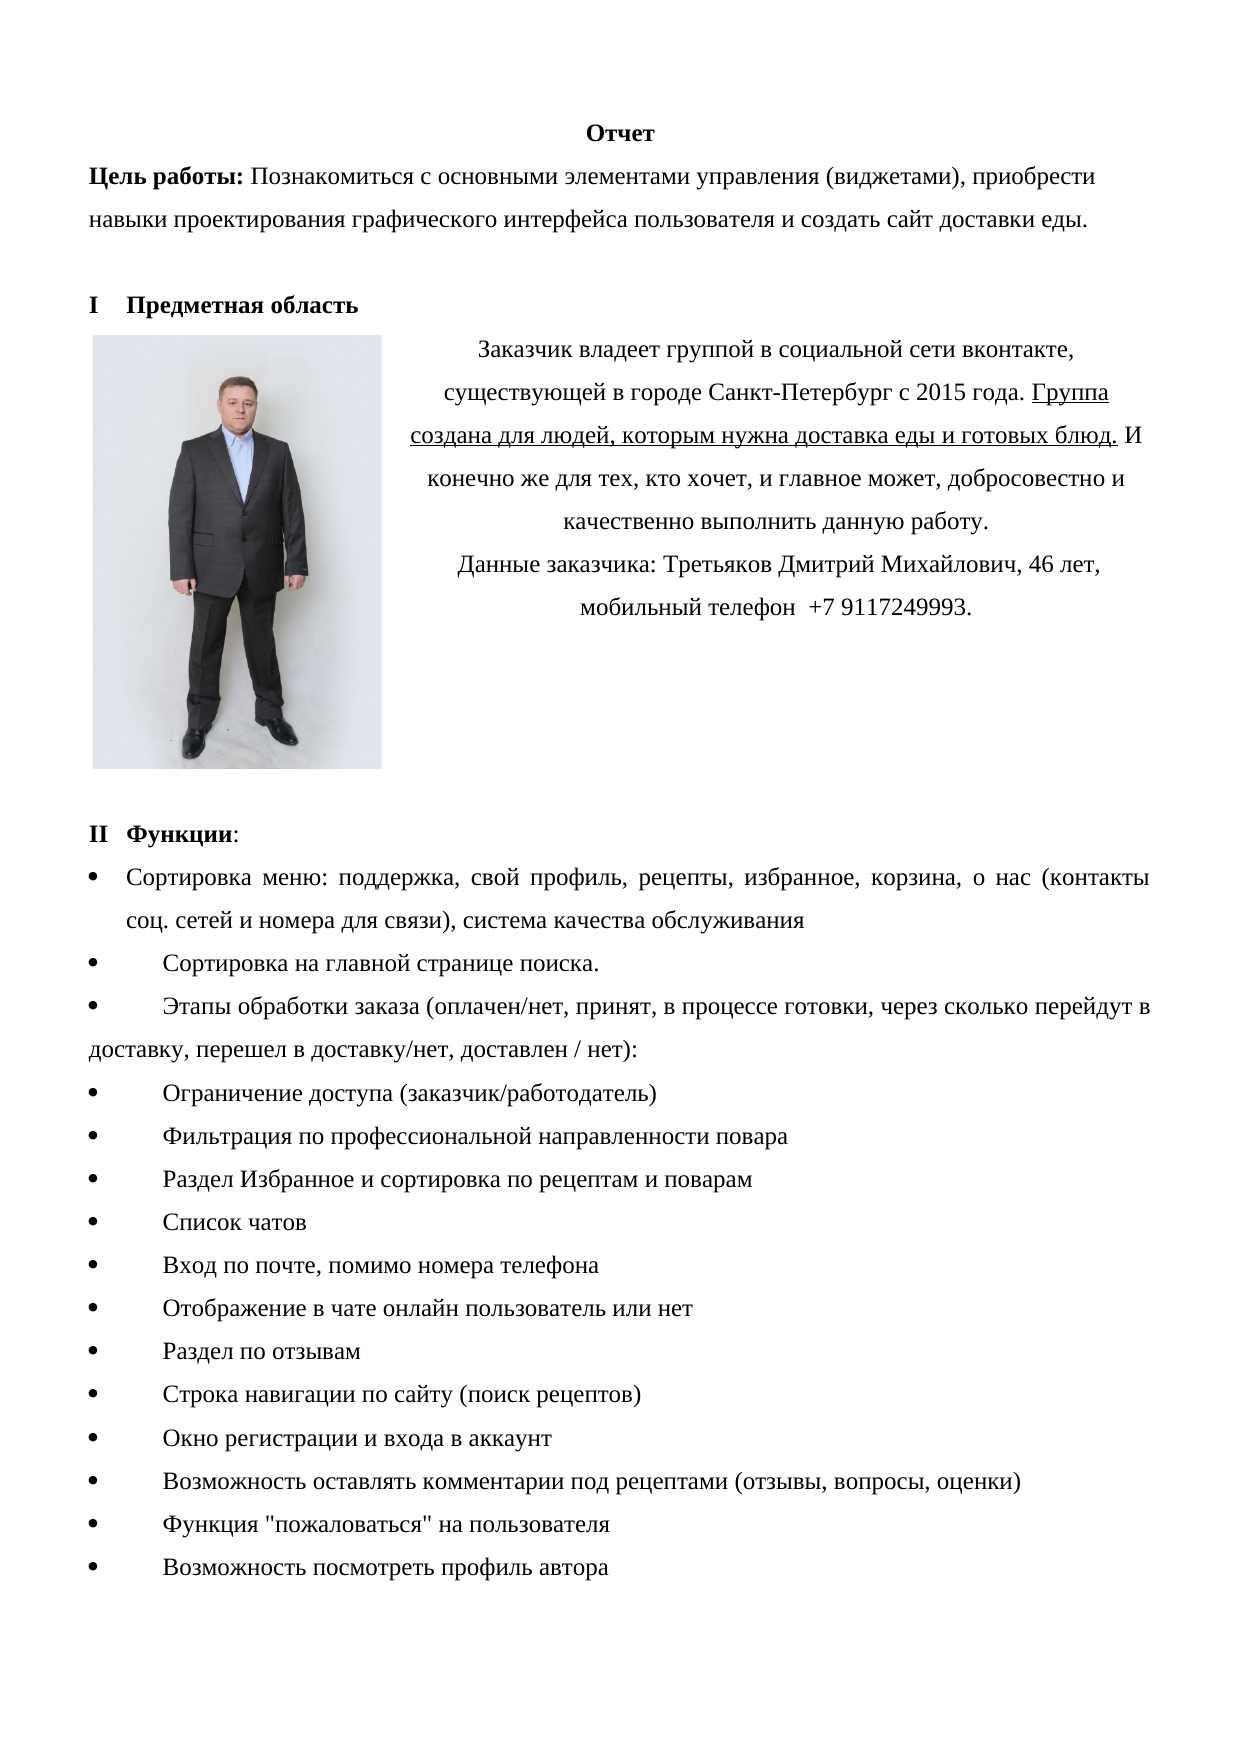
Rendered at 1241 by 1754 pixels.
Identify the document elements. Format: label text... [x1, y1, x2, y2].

text Заказчик владеет группой в социальной сети вконтакте, существующей в городе Санкт-Петербург с 2015 года. Группа создана для людей, которым нужна доставка еды и готовых блюд. И конечно же для тех, кто хочет, и главное может, добросовестно и качественно выполнить данную работу. [89, 334, 1152, 535]
list Вход по почте, помимо номера телефона [89, 1250, 1152, 1279]
list Фильтрация по профессиональной направленности повара [89, 1121, 1152, 1149]
list Этапы обработки заказа (оплачен/нет, принят, в процессе готовки, через сколько перейдут в доставку, перешел в доставку/нет, доставлен / нет): [89, 991, 1152, 1063]
list Раздел Избранное и сортировка по рецептам и поварам [89, 1164, 1152, 1193]
list Раздел по отзывам [89, 1336, 1152, 1365]
list Окно регистрации и входа в аккаунт [89, 1423, 1152, 1451]
text Отчет [89, 118, 1152, 147]
list Ограничение доступа (заказчик/работодатель) [89, 1078, 1152, 1106]
text Данные заказчика: Третьяков Дмитрий Михайлович, 46 лет, мобильный телефон +7 9117249993. [382, 549, 1152, 621]
list Список чатов [89, 1207, 1152, 1236]
list Отображение в чате онлайн пользователь или нет [89, 1293, 1152, 1322]
list Строка навигации по сайту (поиск рецептов) [89, 1379, 1152, 1408]
list Функции: [89, 819, 1152, 848]
text Цель работы: Познакомиться с основными элементами управления (виджетами), приобрести навыки проектирования графического интерфейса пользователя и создать сайт доставки еды. [89, 161, 1152, 233]
picture [92, 335, 382, 769]
list Возможность оставлять комментарии под рецептами (отзывы, вопросы, оценки) [89, 1466, 1152, 1494]
list Сортировка на главной странице поиска. [89, 948, 1152, 977]
list Возможность посмотреть профиль автора [89, 1552, 1152, 1623]
list Предметная область [89, 291, 1152, 319]
list Функция "пожаловаться" на пользователя [89, 1509, 1152, 1538]
list Сортировка меню: поддержка, свой профиль, рецепты, избранное, корзина, о нас (контакты соц. сетей и номера для связи), система качества обслуживания [89, 862, 1152, 934]
